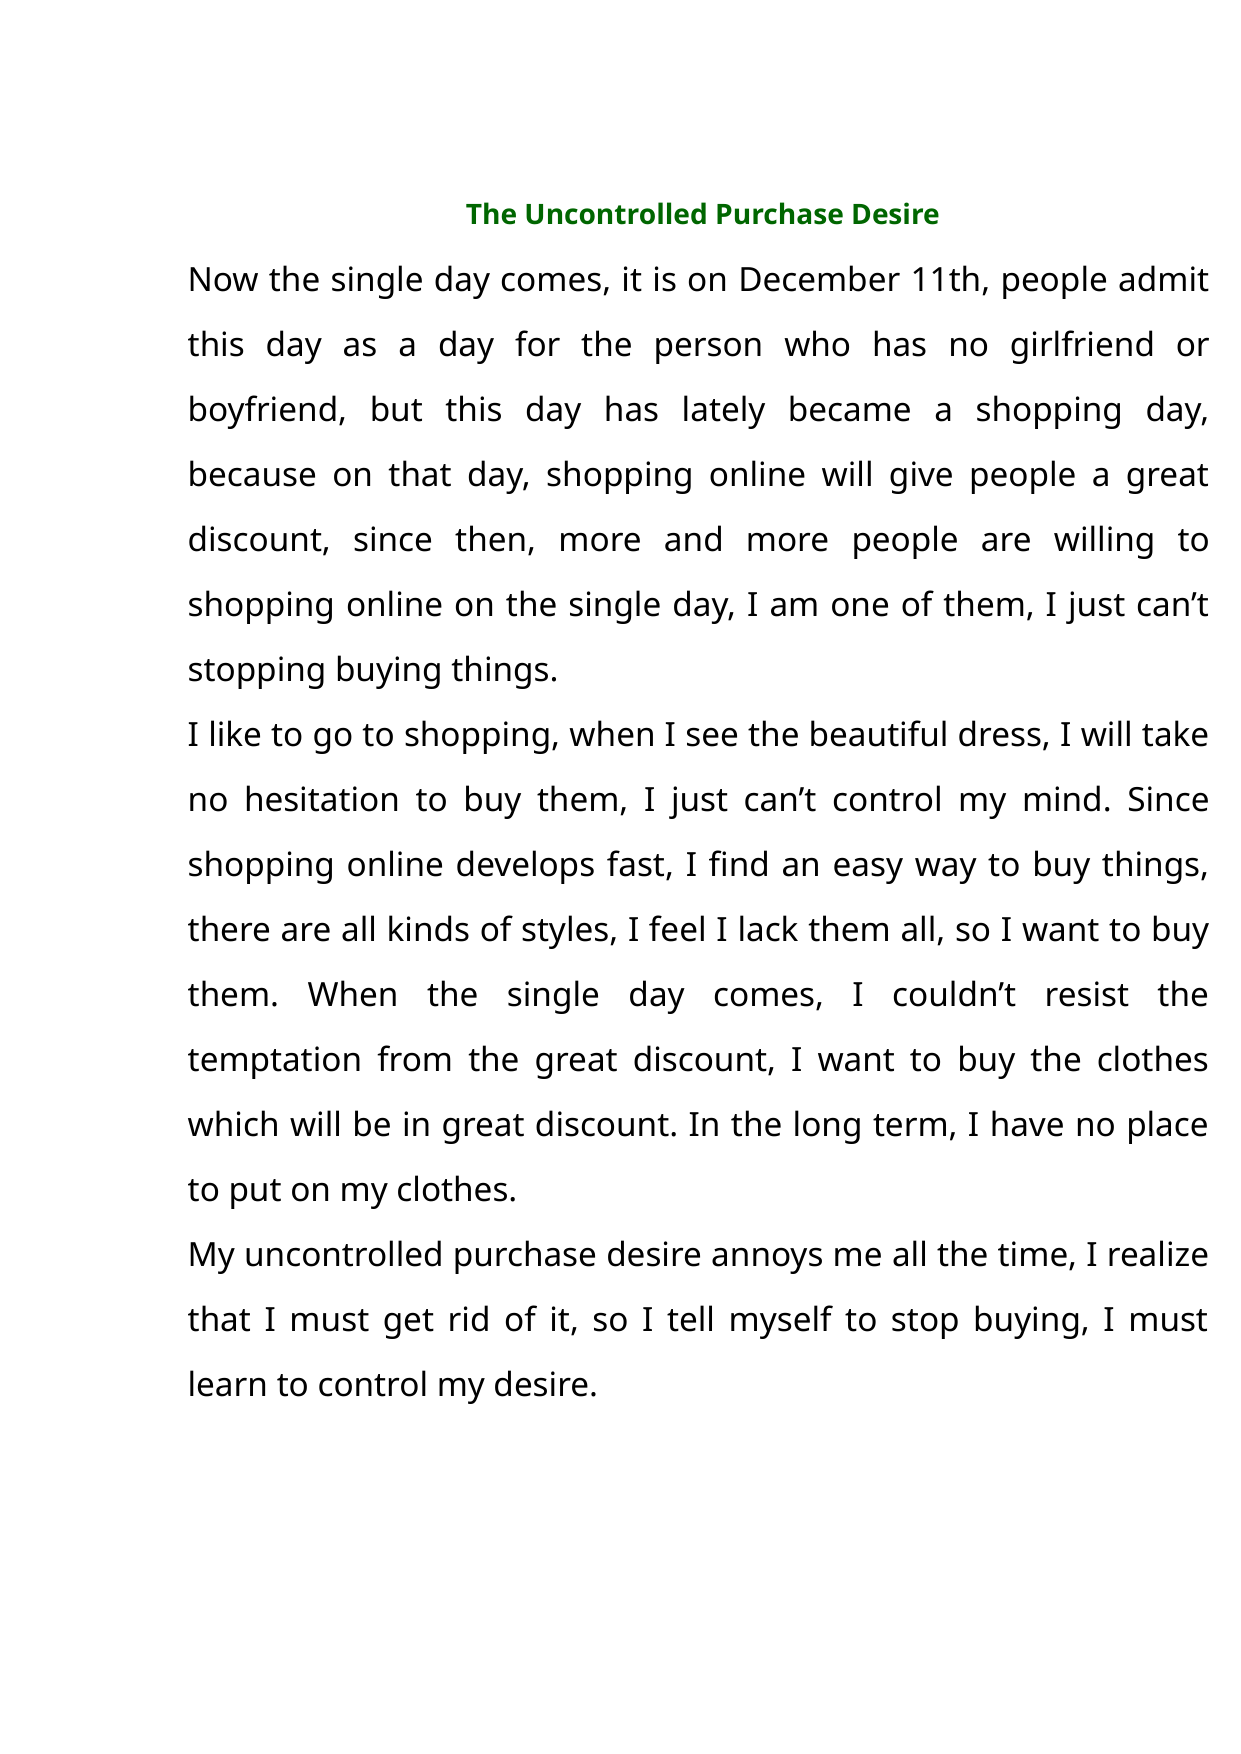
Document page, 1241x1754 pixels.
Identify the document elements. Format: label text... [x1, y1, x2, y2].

text I like to go to shopping, when I see the beautiful dress, I will take no hesitation to buy them, I just can’t control my mind. Since shopping online develops fast, I find an easy way to buy things, there are all kinds of styles, I feel I lack them all, so I want to buy them. When the single day comes, I couldn’t resist the temptation from the great discount, I want to buy the clothes which will be in great discount. In the long term, I have no place to put on my clothes. [187, 1119, 1211, 1221]
text I like to go to shopping, when I see the beautiful dress, I will take no hesitation to buy them, I just can’t control my mind. Since shopping online develops fast, I find an easy way to buy things, there are all kinds of styles, I feel I lack them all, so I want to buy them. When the single day comes, I couldn’t resist the temptation from the great discount, I want to buy the clothes which will be in great discount. In the long term, I have no place to put on my clothes. [187, 701, 1211, 1118]
subtitle The Uncontrolled Purchase Desire [187, 181, 1211, 246]
text My uncontrolled purchase desire annoys me all the time, I realize that I must get rid of it, so I tell myself to stop buying, I must learn to control my desire. [187, 1221, 1211, 1416]
text Now the single day comes, it is on December 11th, people admit this day as a day for the person who has no girlfriend or boyfriend, but this day has lately became a shopping day, because on that day, shopping online will give people a great discount, since then, more and more people are willing to shopping online on the single day, I am one of them, I just can’t stopping buying things. [187, 246, 1211, 701]
